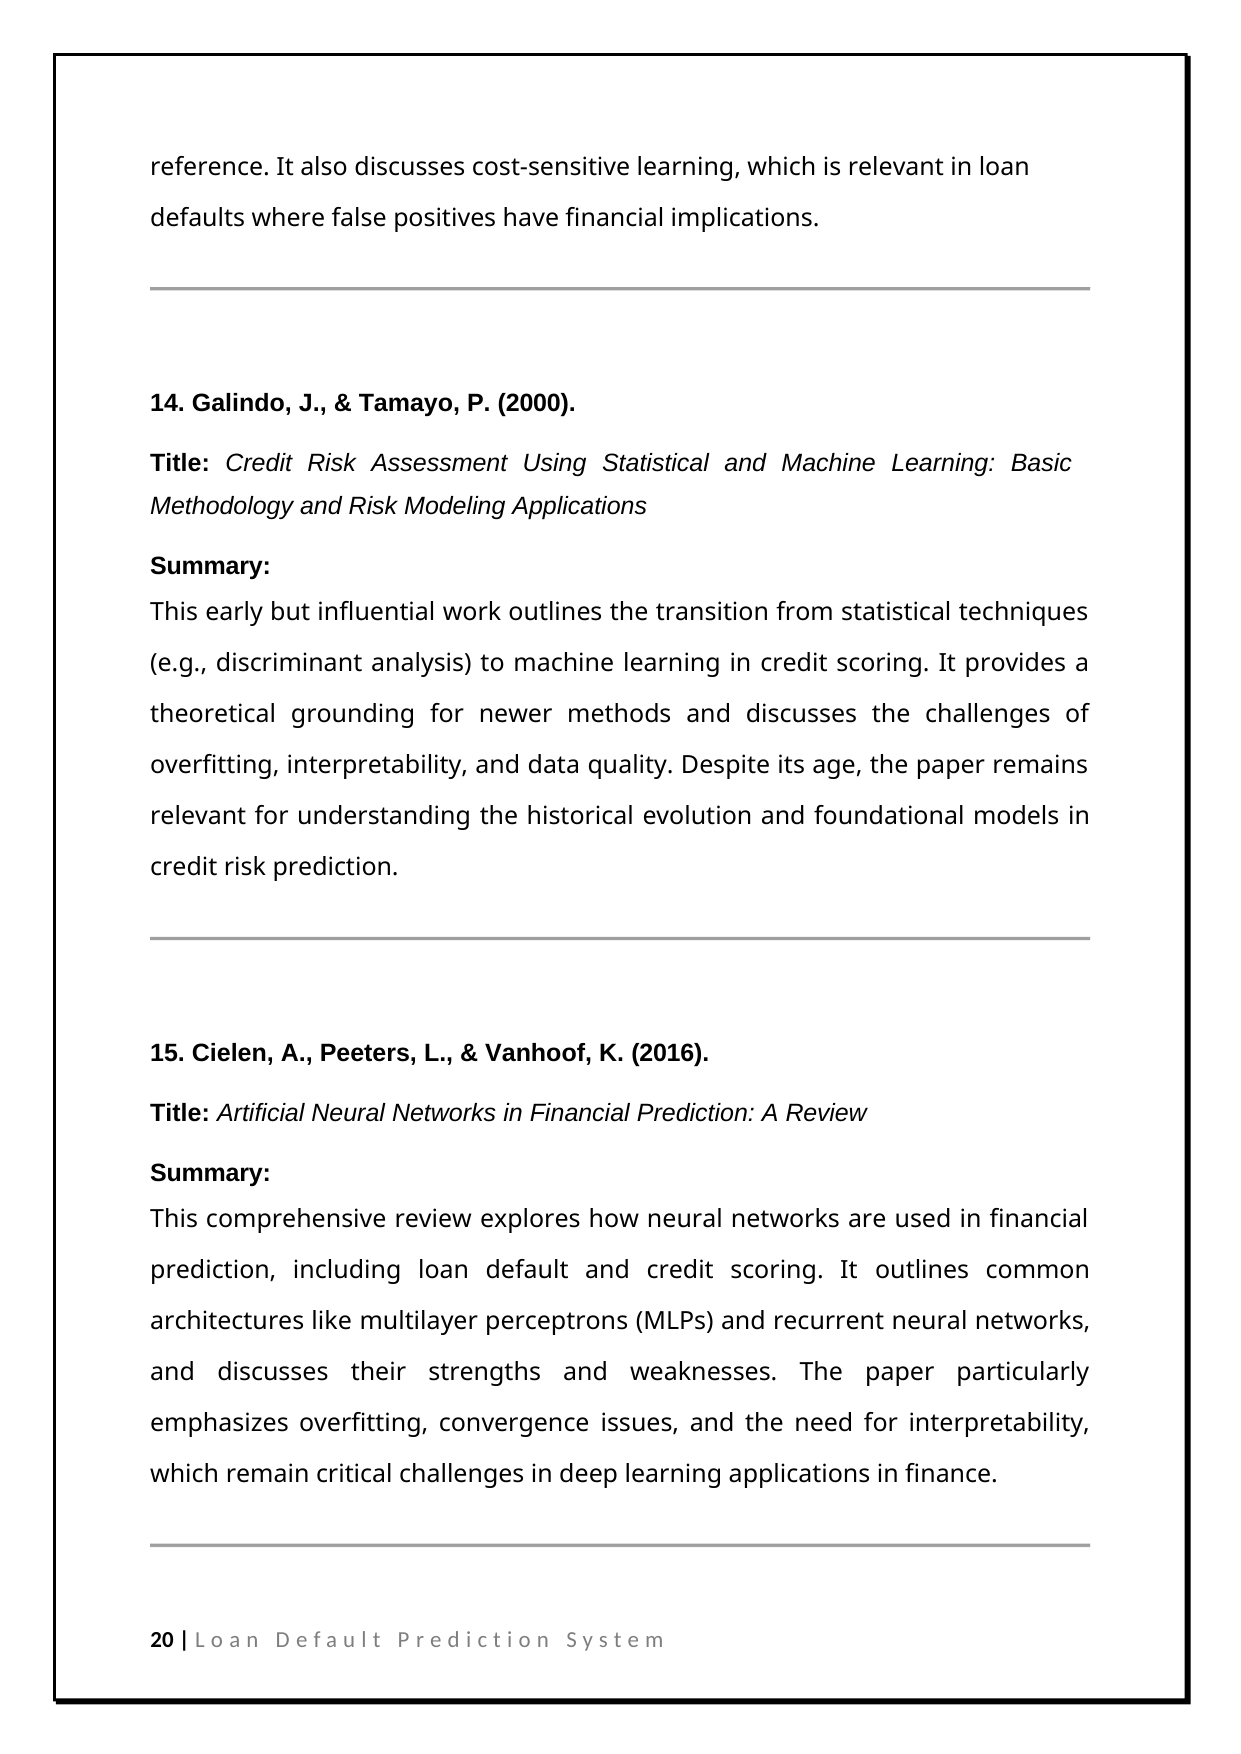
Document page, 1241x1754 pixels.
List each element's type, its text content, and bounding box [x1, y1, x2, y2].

subtitle Summary: [150, 551, 1107, 579]
text Title: Artificial Neural Networks in Financial Prediction: A Review [150, 1097, 1107, 1126]
subtitle Galindo, J., & Tamayo, P. (2000). [150, 388, 1107, 417]
subtitle Summary: [150, 1157, 1107, 1186]
subtitle Cielen, A., Peeters, L., & Vanhoof, K. (2016). [150, 1038, 1107, 1066]
text This comprehensive review explores how neural networks are used in financial prediction, including loan default and credit scoring. It outlines common architectures like multilayer perceptrons (MLPs) and recurrent neural networks, and discusses their strengths and weaknesses. The paper particularly emphasizes overfitting, convergence issues, and the need for interpretability, which remain critical challenges in deep learning applications in finance. [150, 1201, 1090, 1490]
text reference. It also discusses cost-sensitive learning, which is relevant in loan defaults where false positives have financial implications. [150, 148, 1107, 233]
text This early but influential work outlines the transition from statistical techniques (e.g., discriminant analysis) to machine learning in credit scoring. It provides a theoretical grounding for newer methods and discusses the challenges of overfitting, interpretability, and data quality. Despite its age, the paper remains relevant for understanding the historical evolution and foundational models in credit risk prediction. [150, 594, 1090, 883]
text Title: Credit Risk Assessment Using Statistical and Machine Learning: Basic Methodology and Risk Modeling Applications [150, 448, 1107, 520]
